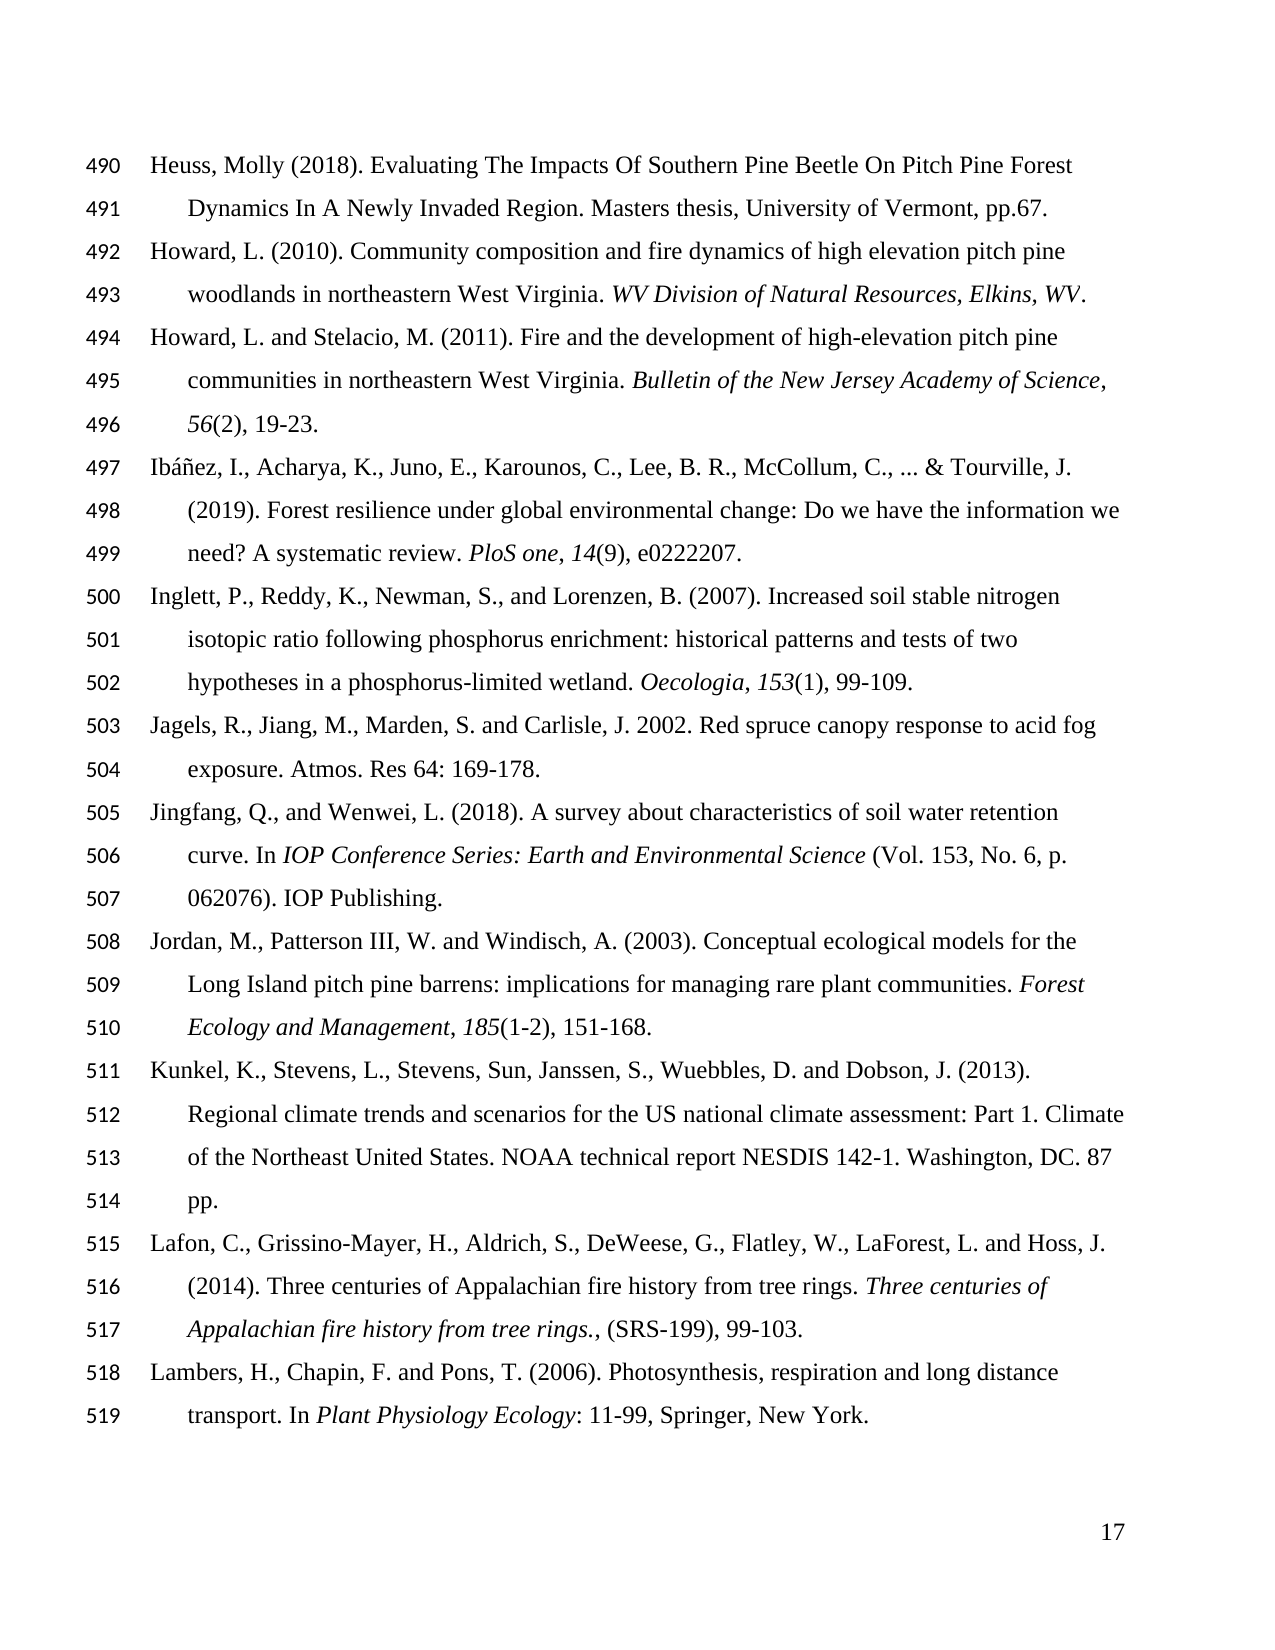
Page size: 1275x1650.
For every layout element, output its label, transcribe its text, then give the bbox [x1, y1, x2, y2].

list Jordan, M., Patterson III, W. and Windisch, A. (2003). Conceptual ecological models for the Long Island pitch pine barrens: implications for managing rare plant communities. Forest Ecology and Management, 185(1-2), 151-168. [150, 926, 1125, 1041]
list Inglett, P., Reddy, K., Newman, S., and Lorenzen, B. (2007). Increased soil stable nitrogen isotopic ratio following phosphorus enrichment: historical patterns and tests of two hypotheses in a phosphorus-limited wetland. Oecologia, 153(1), 99-109. [150, 581, 1125, 696]
list Howard, L. (2010). Community composition and fire dynamics of high elevation pitch pine woodlands in northeastern West Virginia. WV Division of Natural Resources, Elkins, WV. [150, 236, 1125, 308]
list Heuss, Molly (2018). Evaluating The Impacts Of Southern Pine Beetle On Pitch Pine Forest Dynamics In A Newly Invaded Region. Masters thesis, University of Vermont, pp.67. [150, 150, 1125, 222]
list Howard, L. and Stelacio, M. (2011). Fire and the development of high-elevation pitch pine communities in northeastern West Virginia. Bulletin of the New Jersey Academy of Science, 56(2), 19-23. [150, 322, 1125, 437]
list Jagels, R., Jiang, M., Marden, S. and Carlisle, J. 2002. Red spruce canopy response to acid fog exposure. Atmos. Res 64: 169-178. [150, 711, 1125, 782]
list Jingfang, Q., and Wenwei, L. (2018). A survey about characteristics of soil water retention curve. In IOP Conference Series: Earth and Environmental Science (Vol. 153, No. 6, p. 062076). IOP Publishing. [150, 797, 1125, 912]
list Kunkel, K., Stevens, L., Stevens, Sun, Janssen, S., Wuebbles, D. and Dobson, J. (2013). Regional climate trends and scenarios for the US national climate assessment: Part 1. Climate of the Northeast United States. NOAA technical report NESDIS 142-1. Washington, DC. 87 pp. [150, 1056, 1125, 1214]
list Lafon, C., Grissino-Mayer, H., Aldrich, S., DeWeese, G., Flatley, W., LaForest, L. and Hoss, J. (2014). Three centuries of Appalachian fire history from tree rings. Three centuries of Appalachian fire history from tree rings., (SRS-199), 99-103. [150, 1228, 1125, 1343]
list Ibáñez, I., Acharya, K., Juno, E., Karounos, C., Lee, B. R., McCollum, C., ... & Tourville, J. (2019). Forest resilience under global environmental change: Do we have the information we need? A systematic review. PloS one, 14(9), e0222207. [150, 452, 1125, 567]
list Lambers, H., Chapin, F. and Pons, T. (2006). Photosynthesis, respiration and long distance transport. In Plant Physiology Ecology: 11-99, Springer, New York. [150, 1357, 1125, 1429]
